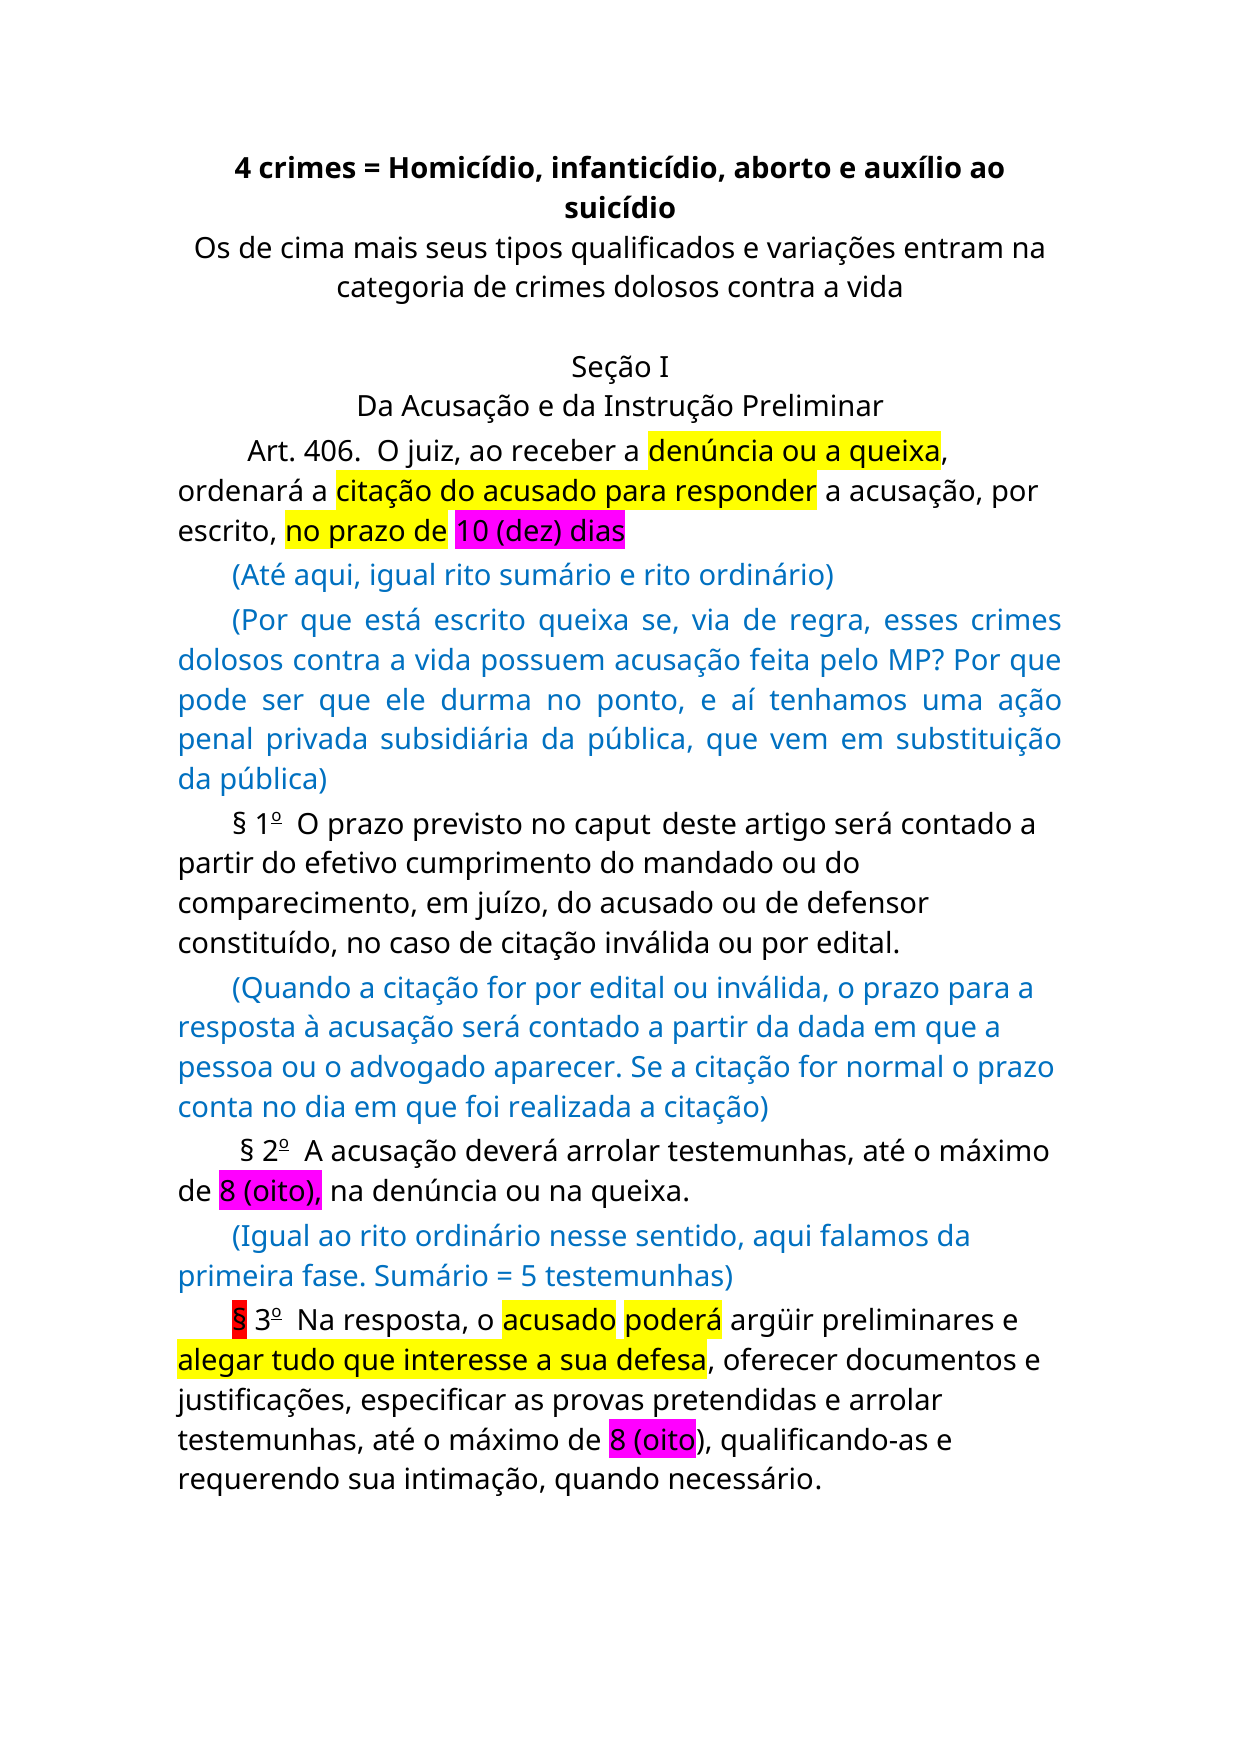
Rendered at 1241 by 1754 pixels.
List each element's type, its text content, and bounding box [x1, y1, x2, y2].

text Art. 406. O juiz, ao receber a denúncia ou a queixa, ordenará a citação do acusado para responder a acusação, por escrito, no prazo de 10 (dez) dias [625, 431, 1063, 549]
text § 1o O prazo previsto no caput deste artigo será contado a partir do efetivo cumprimento do mandado ou do comparecimento, em juízo, do acusado ou de defensor constituído, no caso de citação inválida ou por edital. [177, 803, 1063, 962]
text Os de cima mais seus tipos qualificados e variações entram na categoria de crimes dolosos contra a vida [177, 227, 1063, 306]
text (Igual ao rito ordinário nesse sentido, aqui falamos da primeira fase. Sumário = 5 testemunhas) [177, 1215, 1063, 1294]
text (Por que está escrito queixa se, via de regra, esses crimes dolosos contra a vida possuem acusação feita pelo MP? Por que pode ser que ele durma no ponto, e aí tenhamos uma ação penal privada subsidiária da pública, que vem em substituição da pública) [177, 599, 1063, 798]
text § 2o A acusação deverá arrolar testemunhas, até o máximo de 8 (oito), na denúncia ou na queixa. [177, 1131, 1063, 1210]
text 4 crimes = Homicídio, infanticídio, aborto e auxílio ao suicídio [177, 148, 1063, 227]
text § 3o Na resposta, o acusado poderá argüir preliminares e alegar tudo que interesse a sua defesa, oferecer documentos e justificações, especificar as provas pretendidas e arrolar testemunhas, até o máximo de 8 (oito), qualificando-as e requerendo sua intimação, quando necessário. [177, 1300, 1063, 1498]
text (Até aqui, igual rito sumário e rito ordinário) [177, 555, 1063, 594]
text Seção I [177, 346, 1063, 386]
text (Quando a citação for por edital ou inválida, o prazo para a resposta à acusação será contado a partir da dada em que a pessoa ou o advogado aparecer. Se a citação for normal o prazo conta no dia em que foi realizada a citação) [177, 967, 1063, 1126]
text Art. 406. O juiz, ao receber a denúncia ou a queixa, ordenará a citação do acusado para responder a acusação, por escrito, no prazo de 10 (dez) dias [177, 431, 648, 549]
text Da Acusação e da Instrução Preliminar [177, 386, 1063, 425]
